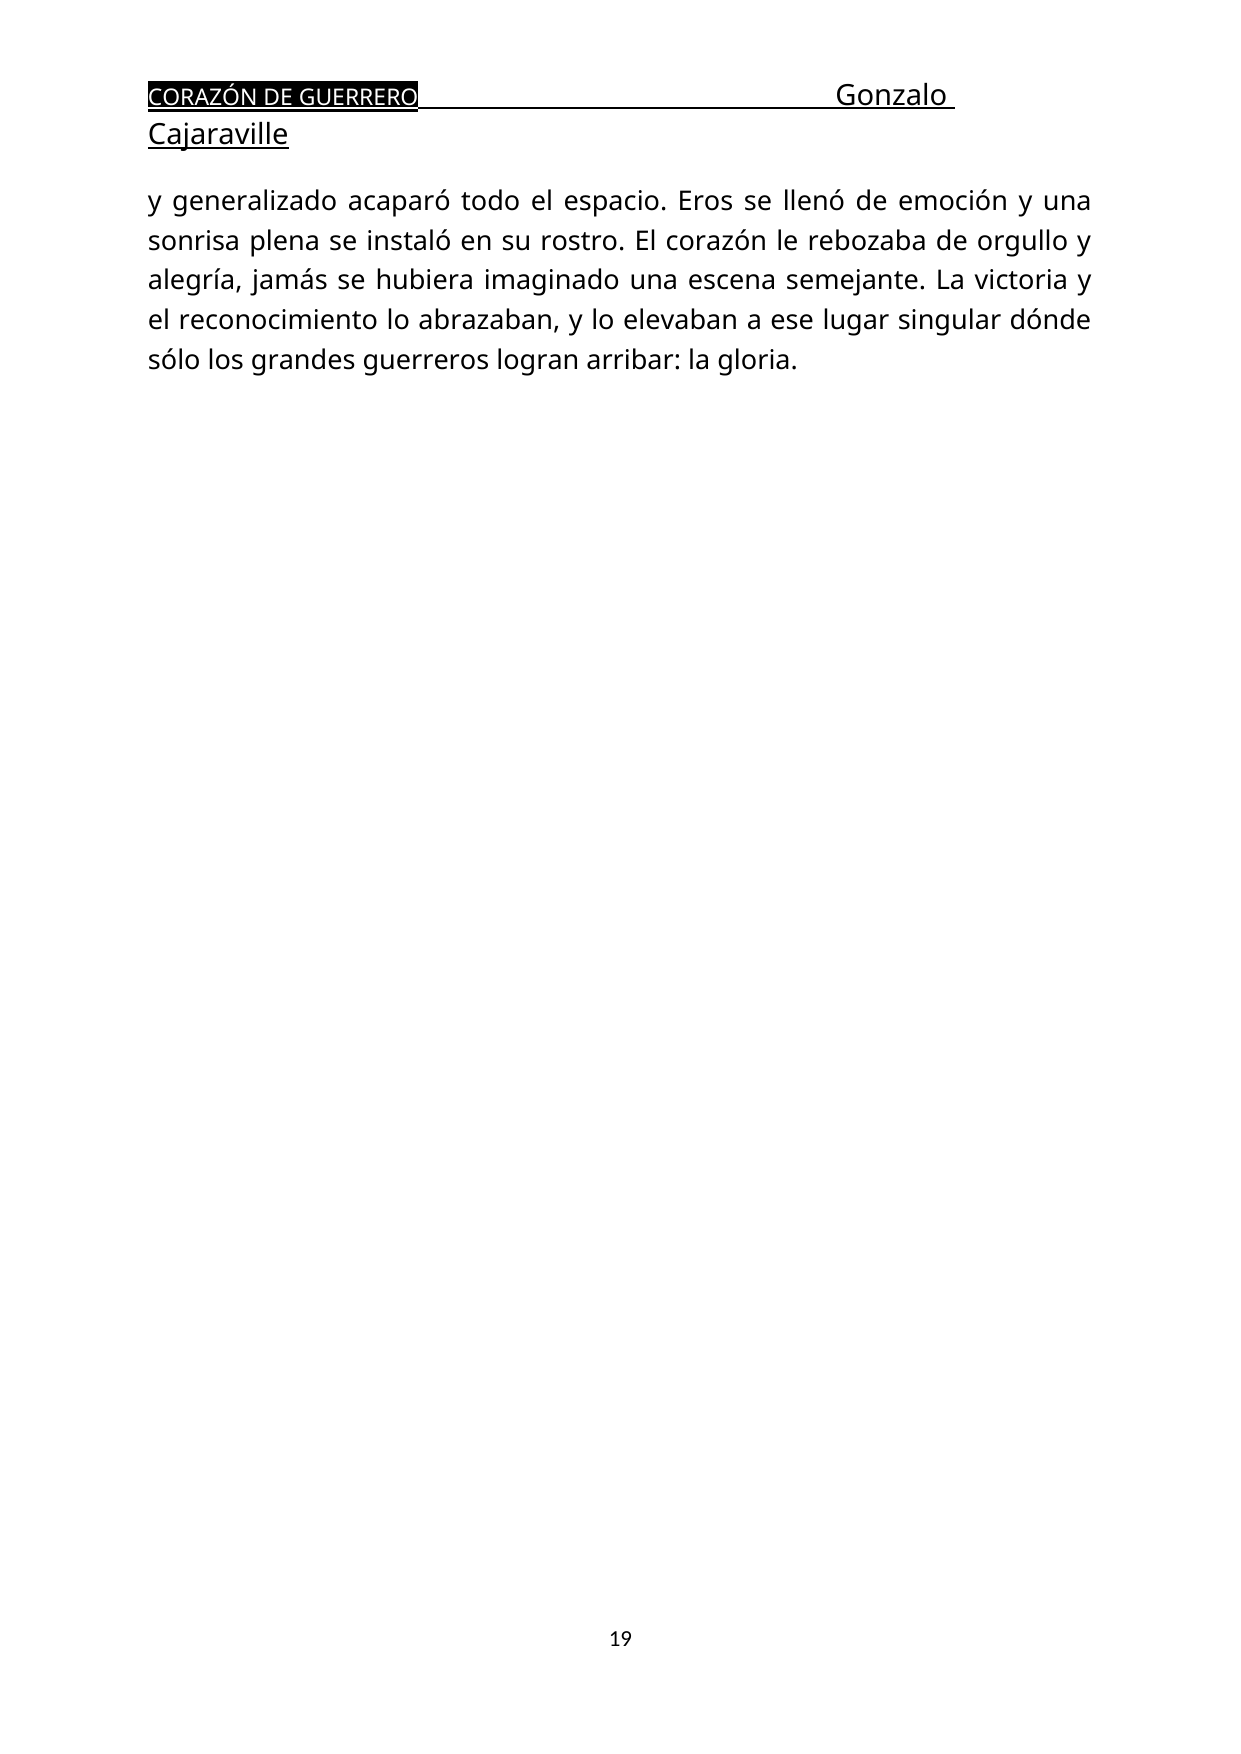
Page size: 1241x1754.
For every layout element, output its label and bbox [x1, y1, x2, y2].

text [148, 181, 1092, 377]
